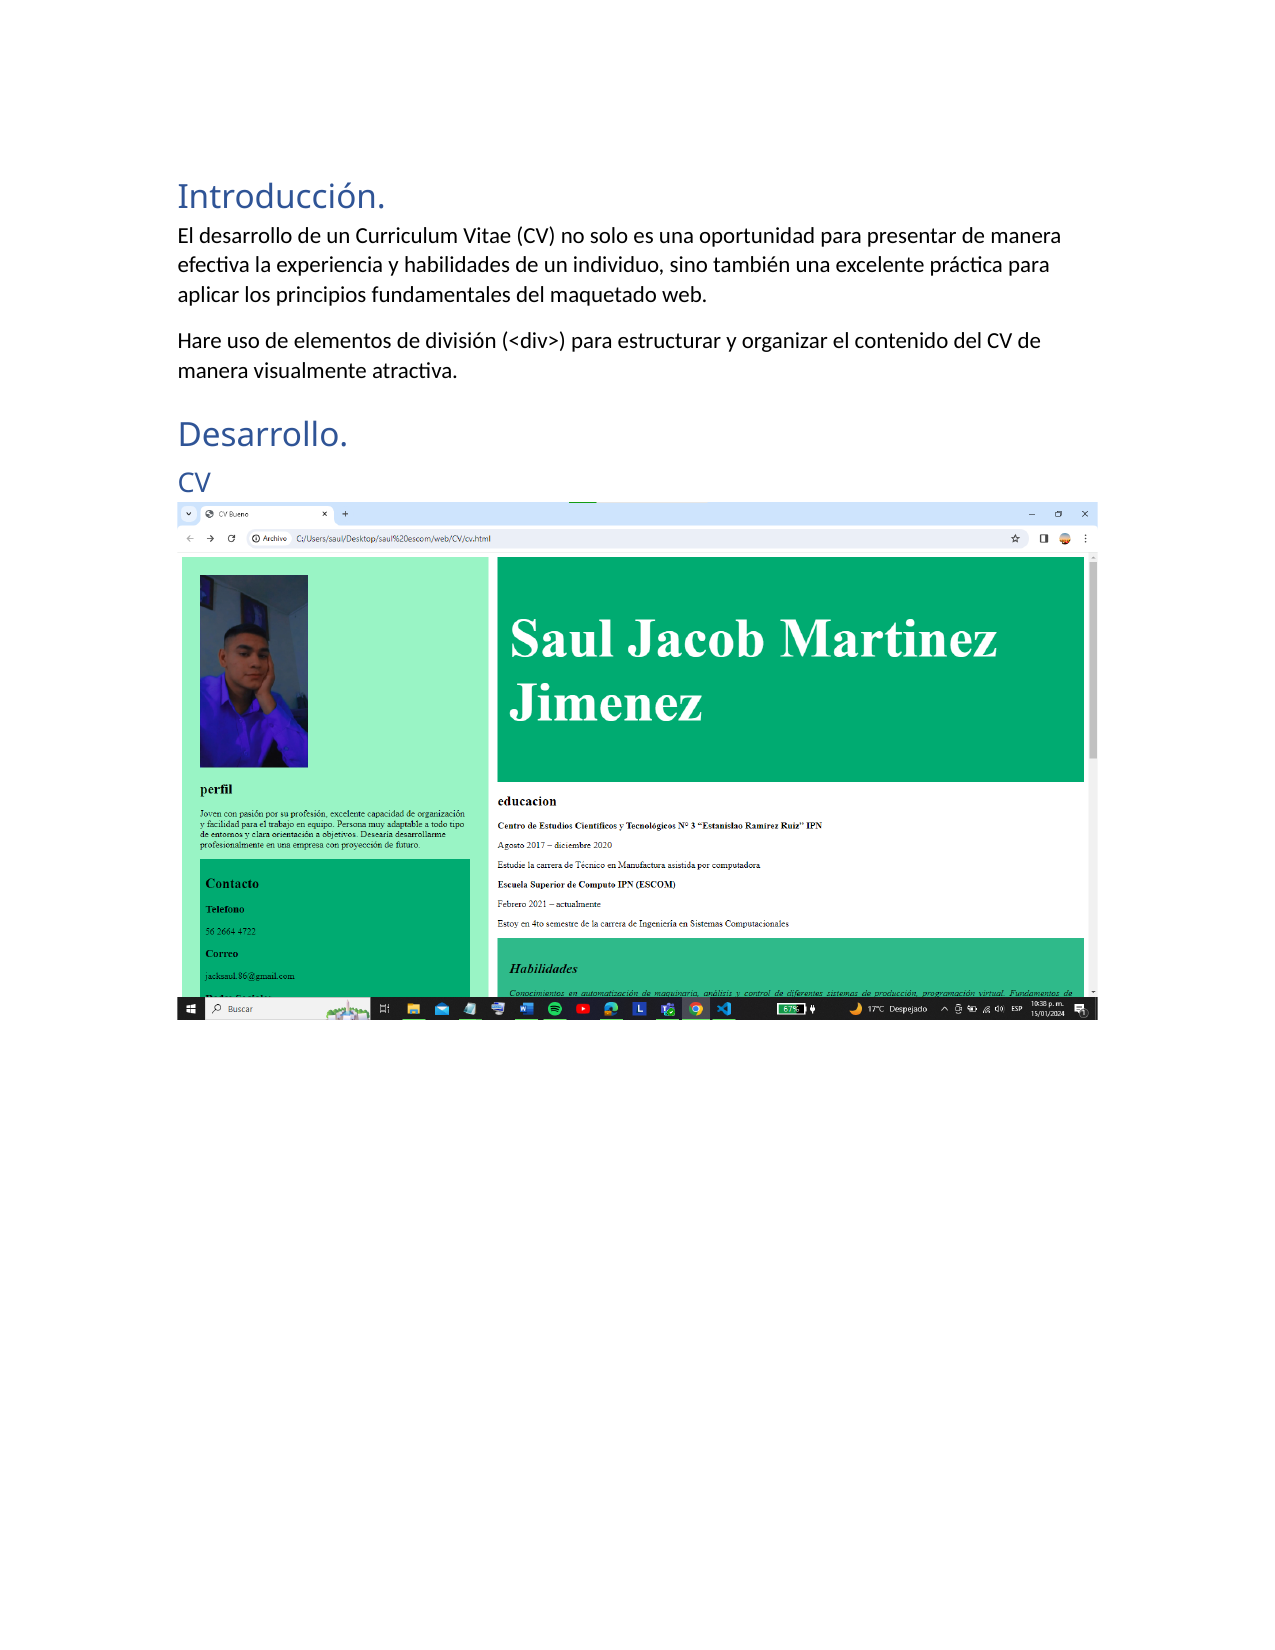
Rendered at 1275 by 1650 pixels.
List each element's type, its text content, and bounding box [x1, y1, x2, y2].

picture [177, 502, 1098, 1020]
subtitle Desarrollo. [177, 411, 1098, 456]
subtitle Introducción. [177, 173, 1098, 218]
subtitle CV [177, 463, 1098, 500]
text El desarrollo de un Curriculum Vitae (CV) no solo es una oportunidad para presentar de manera efectiva la experiencia y habilidades de un individuo, sino también una excelente práctica para aplicar los principios fundamentales del maquetado web. [177, 221, 1098, 308]
text Hare uso de elementos de división (<div>) para estructurar y organizar el contenido del CV de manera visualmente atractiva. [177, 326, 1098, 384]
